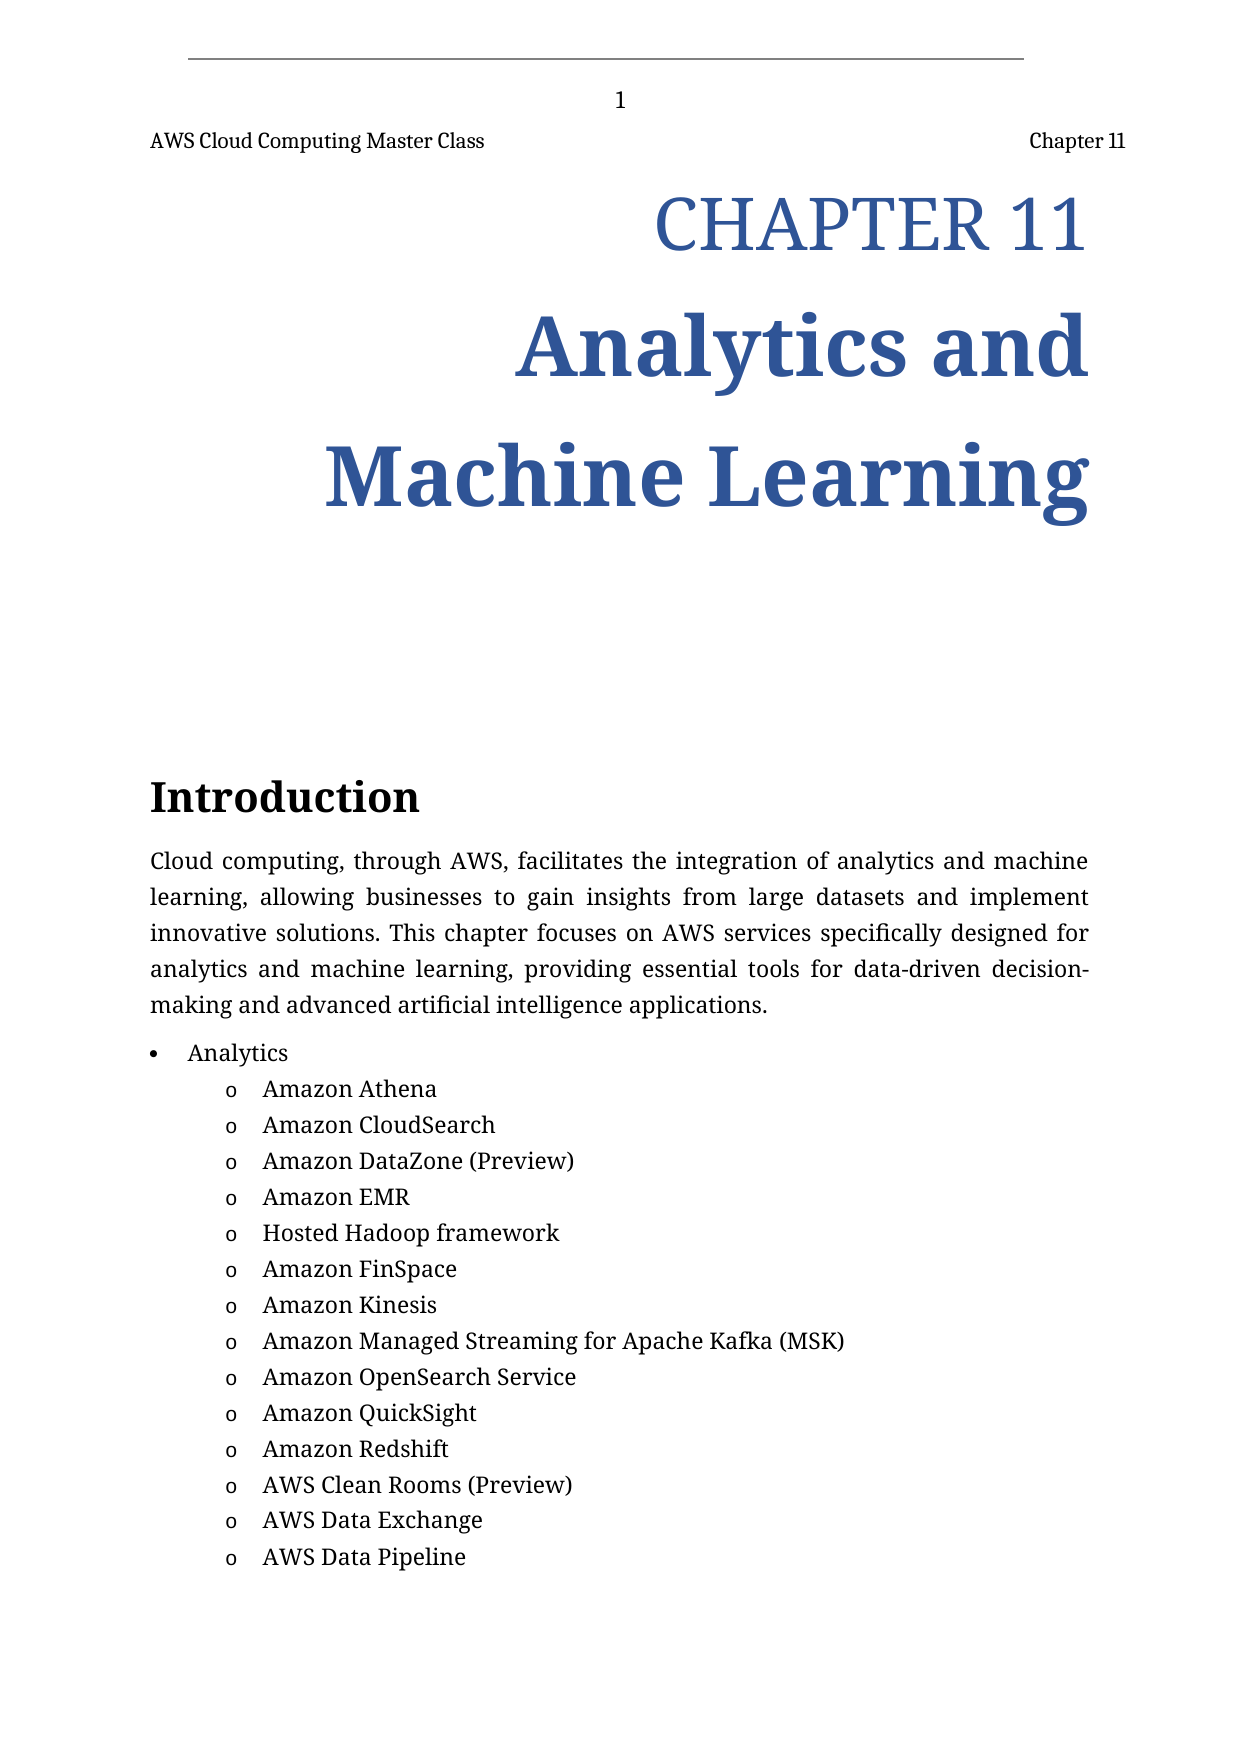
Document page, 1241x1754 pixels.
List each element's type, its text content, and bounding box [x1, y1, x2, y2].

list Amazon Kinesis [225, 1289, 1090, 1320]
list Amazon EMR [225, 1181, 1090, 1212]
list Amazon Athena [225, 1073, 1090, 1104]
list Amazon CloudSearch [225, 1109, 1090, 1140]
list Hosted Hadoop framework [225, 1217, 1090, 1248]
list Amazon Redshift [225, 1433, 1090, 1464]
list AWS Data Exchange [225, 1504, 1090, 1536]
list Amazon OpenSearch Service [225, 1361, 1090, 1392]
list AWS Data Pipeline [225, 1540, 1090, 1572]
list Amazon Managed Streaming for Apache Kafka (MSK) [225, 1325, 1090, 1356]
list Amazon DataZone (Preview) [225, 1145, 1090, 1176]
title Analytics and Machine Learning [150, 287, 1090, 531]
title CHAPTER 11 [150, 173, 1090, 272]
list Amazon QuickSight [225, 1397, 1090, 1428]
text Cloud computing, through AWS, facilitates the integration of analytics and machine learning, allowing businesses to gain insights from large datasets and implement innovative solutions. This chapter focuses on AWS services specifically designed for analytics and machine learning, providing essential tools for data-driven decision-making and advanced artificial intelligence applications. [150, 845, 1090, 1020]
list Amazon FinSpace [225, 1253, 1090, 1284]
text Introduction [150, 767, 1090, 824]
list Analytics [150, 1037, 1090, 1068]
list AWS Clean Rooms (Preview) [225, 1468, 1090, 1500]
